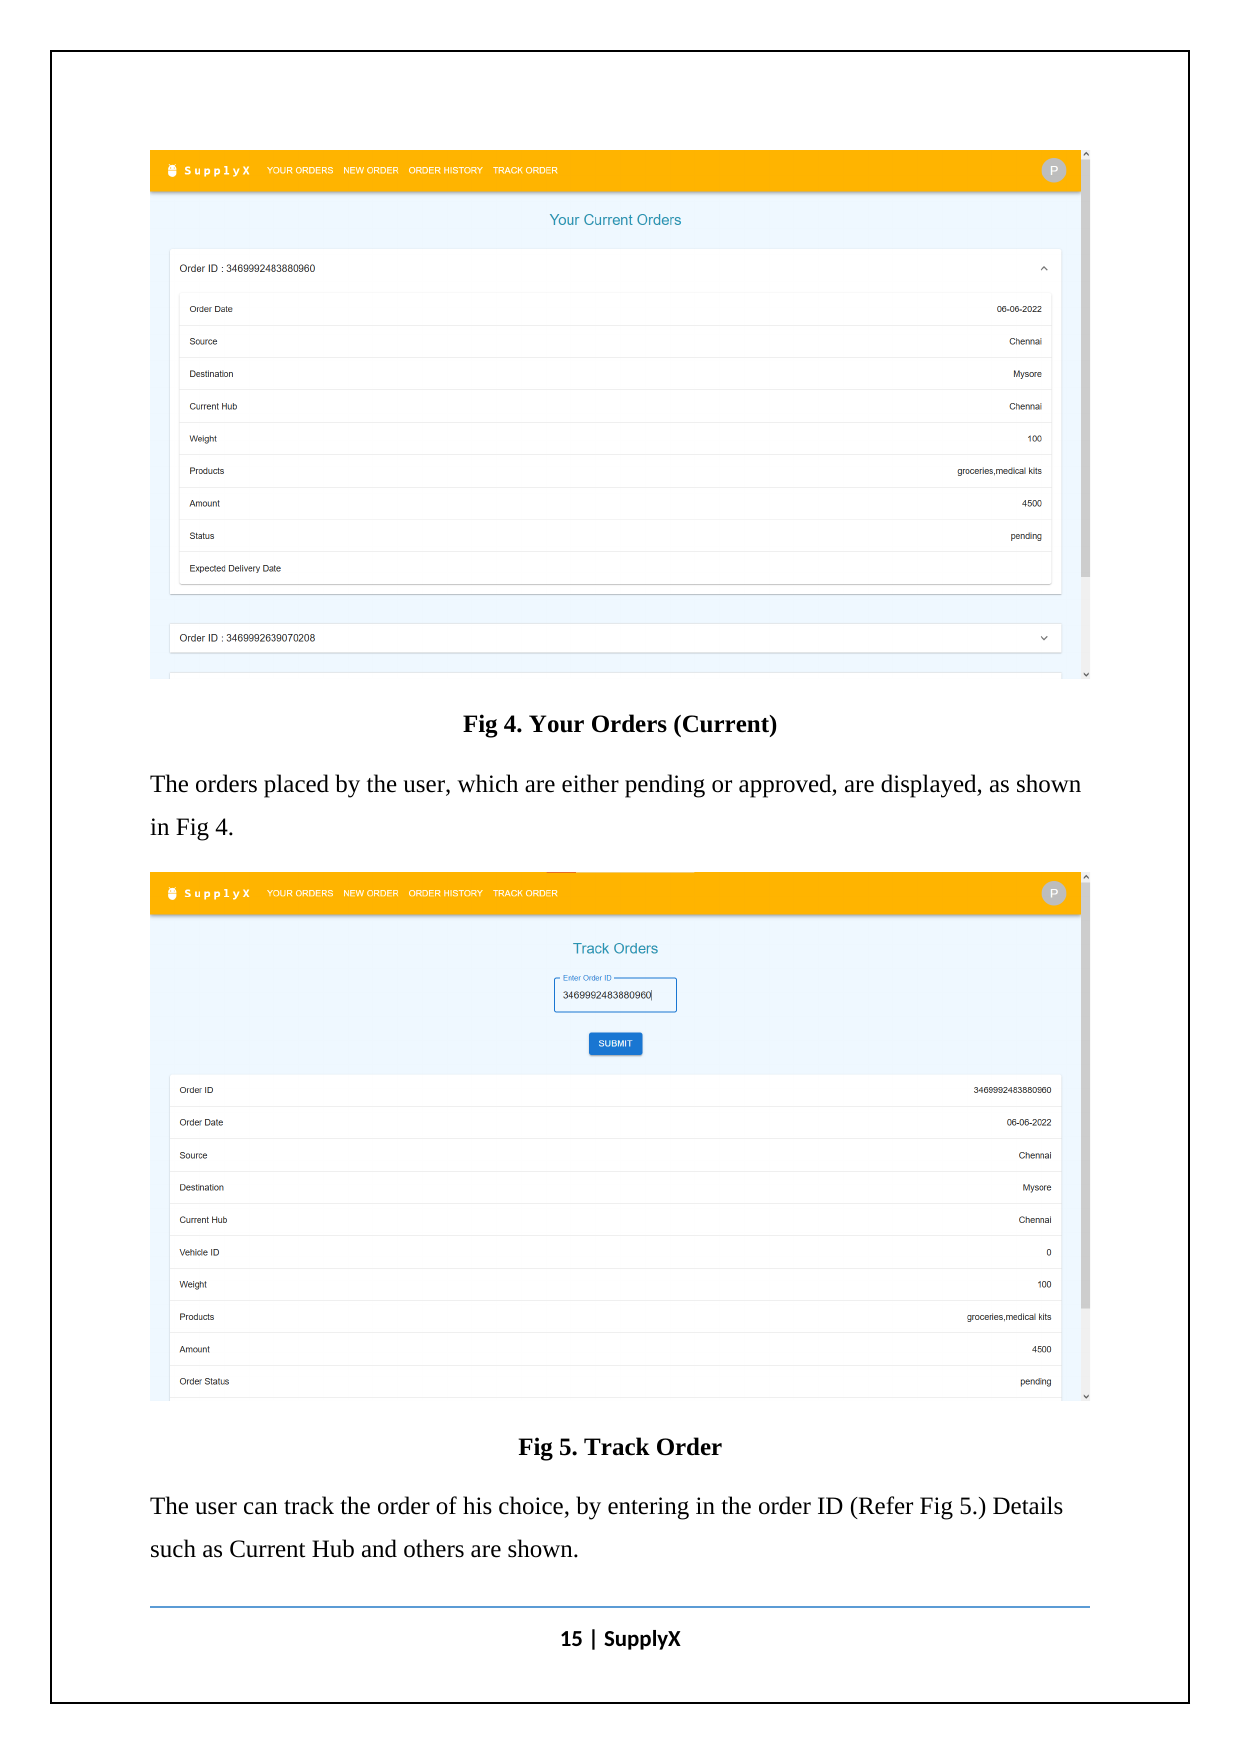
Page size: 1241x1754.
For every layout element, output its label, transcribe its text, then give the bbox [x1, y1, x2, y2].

text Fig 4. Your Orders (Current) [150, 709, 1090, 738]
text The orders placed by the user, which are either pending or approved, are displayed, as shown in Fig 4. [150, 769, 1090, 841]
text The user can track the order of his choice, by entering in the order ID (Refer Fig 5.) Details such as Current Hub and others are shown. [150, 1491, 1090, 1563]
picture [150, 872, 1091, 1401]
text Fig 5. Track Order [150, 1432, 1090, 1460]
picture [150, 150, 1091, 679]
